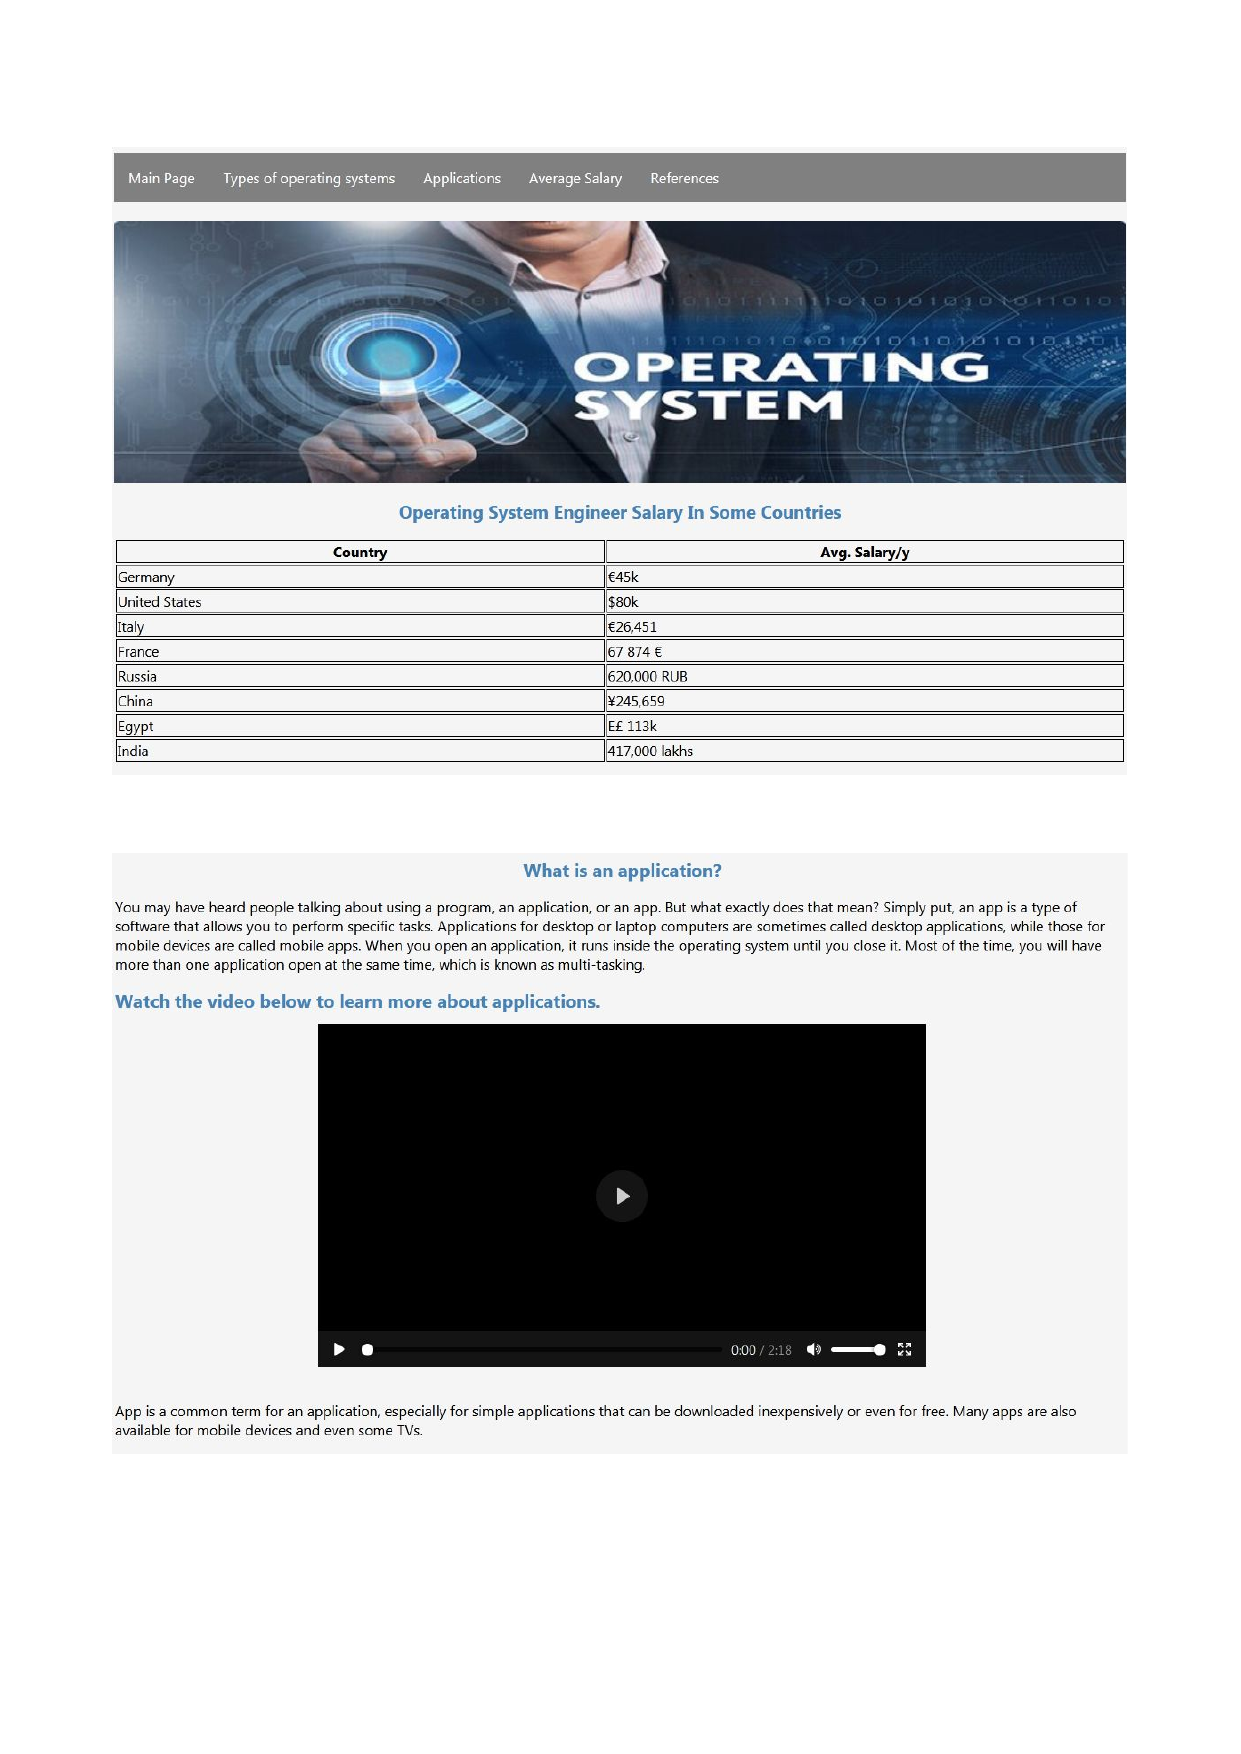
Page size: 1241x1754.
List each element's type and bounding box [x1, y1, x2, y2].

picture [112, 853, 1128, 1454]
picture [112, 147, 1127, 775]
